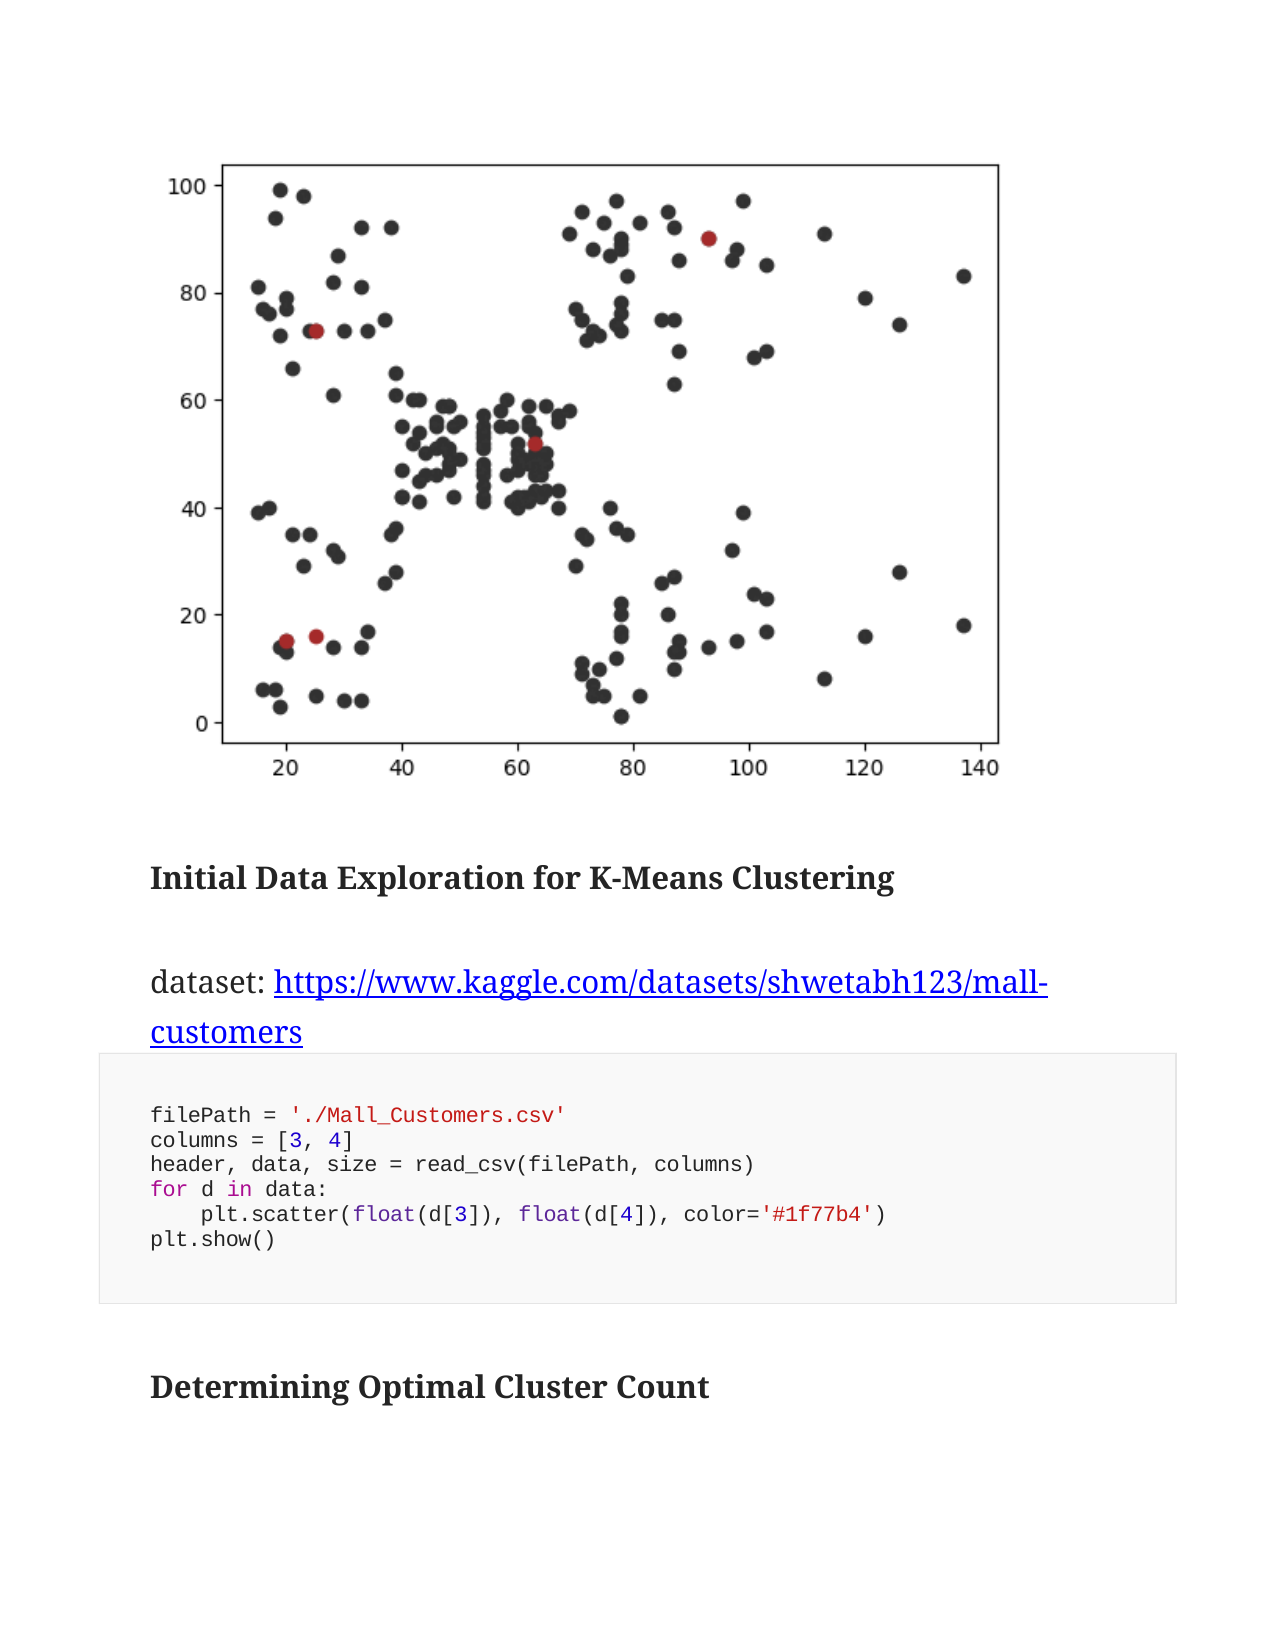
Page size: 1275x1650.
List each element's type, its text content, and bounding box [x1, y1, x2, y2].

text for d in data: plt.scatter(float(d[3]), float(d[4]), color='#1f77b4') plt.show() [100, 1127, 1175, 1303]
text Determining Optimal Cluster Count [150, 1358, 1125, 1408]
text dataset: https://www.kaggle.com/datasets/shwetabh123/mall-customers [150, 952, 1125, 1052]
text filePath = './Mall_Customers.csv' columns = [3, 4] header, data, size = read_csv(filePath, columns) [100, 1054, 1175, 1127]
picture [150, 150, 1014, 796]
text Initial Data Exploration for K-Means Clustering [150, 849, 1125, 899]
